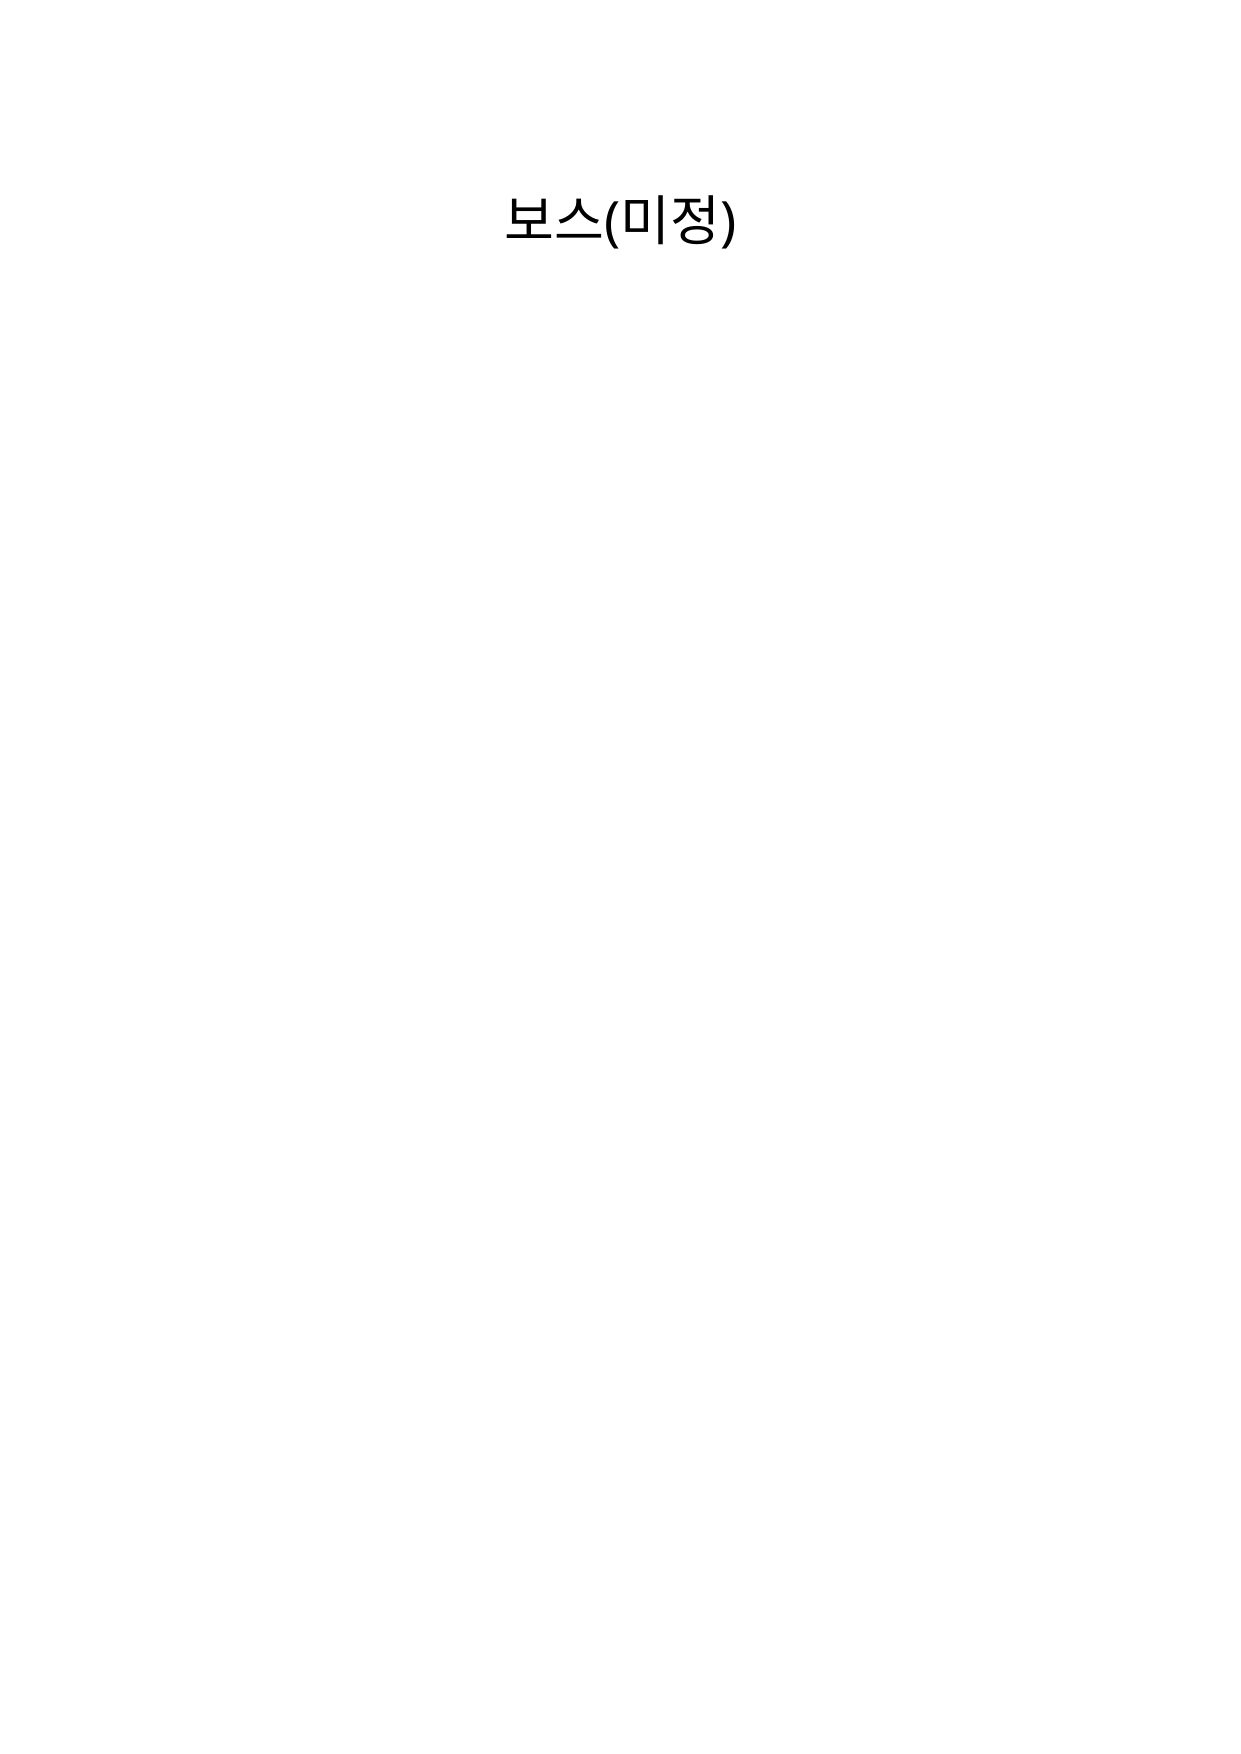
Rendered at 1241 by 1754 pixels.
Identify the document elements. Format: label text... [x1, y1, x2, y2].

text 보스(미정) [150, 177, 1090, 256]
